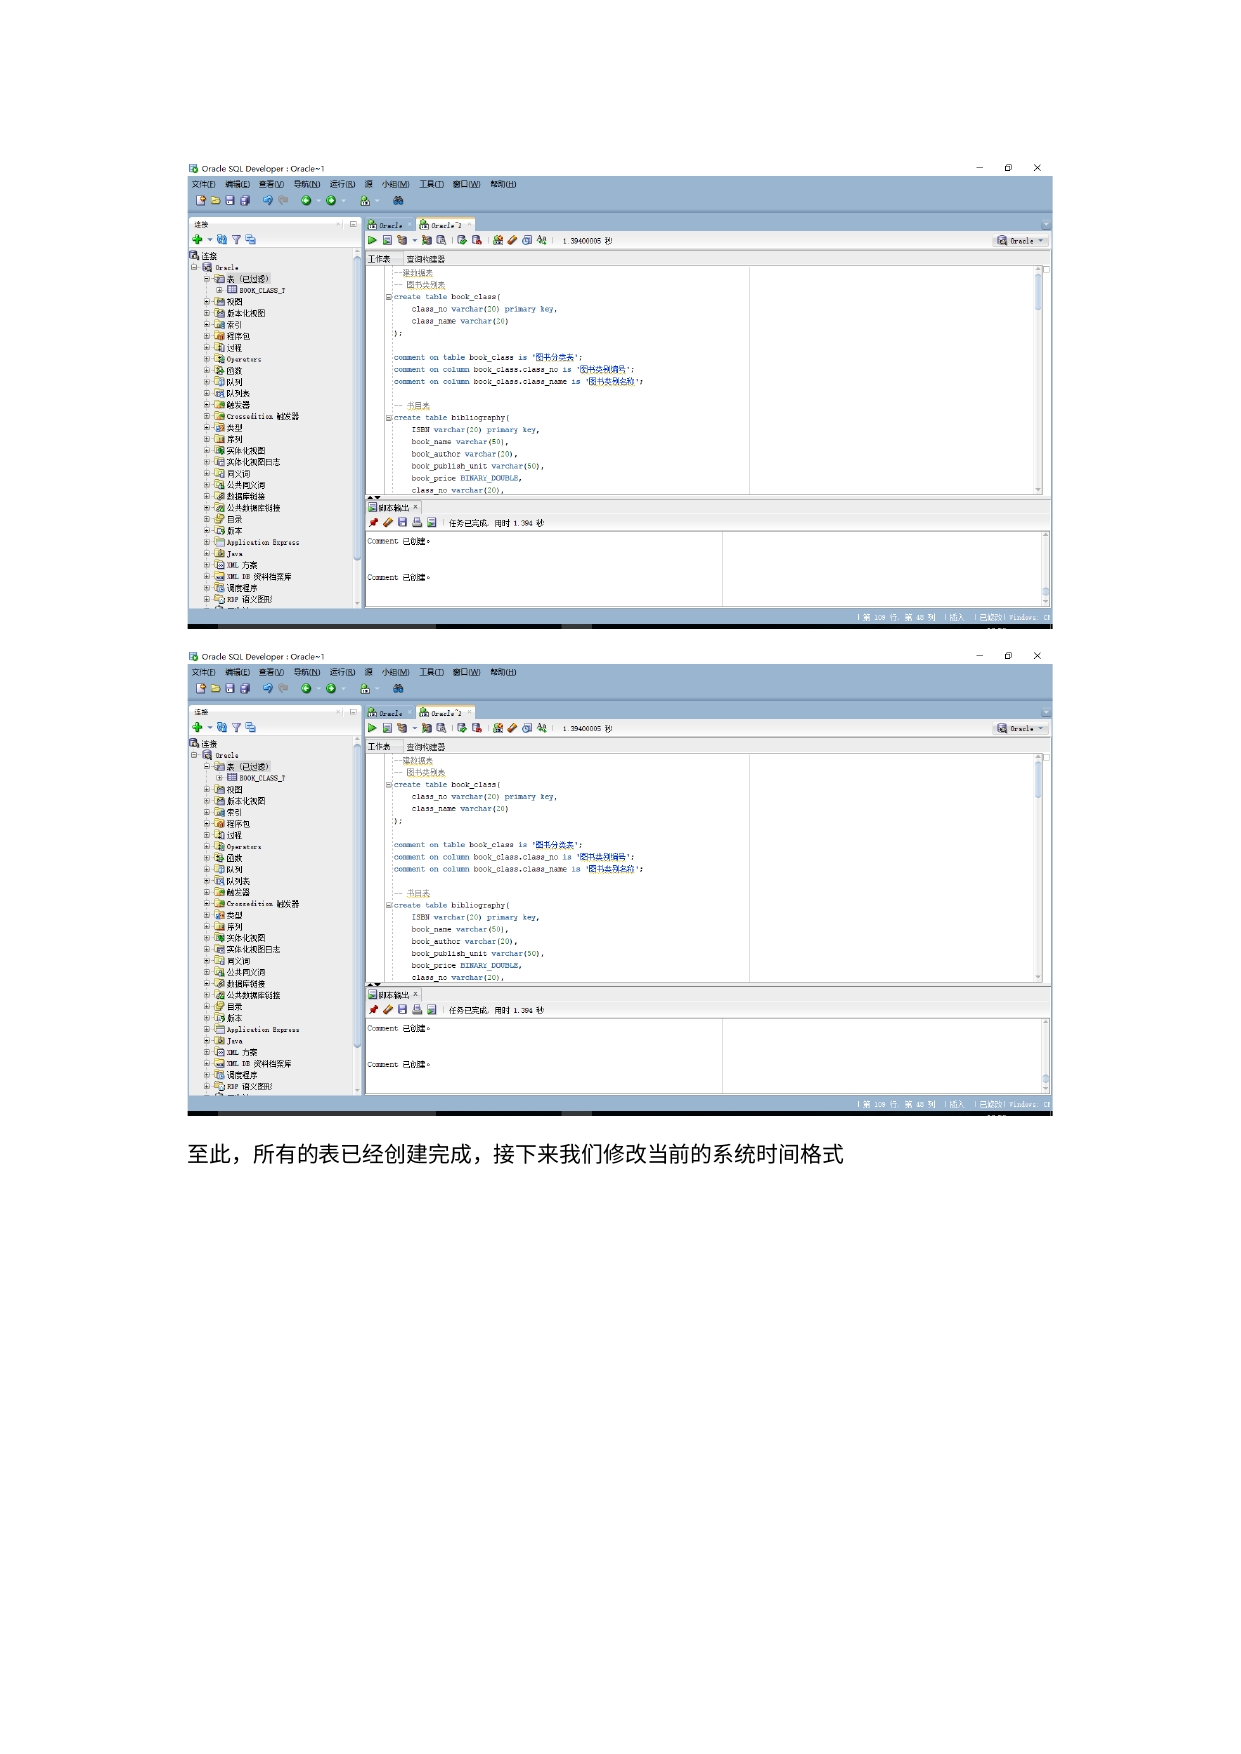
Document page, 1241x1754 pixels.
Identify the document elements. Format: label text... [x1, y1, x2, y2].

picture [187, 649, 1053, 1116]
picture [187, 162, 1053, 629]
text 至此，所有的表已经创建完成，接下来我们修改当前的系统时间格式 [187, 1137, 1053, 1169]
